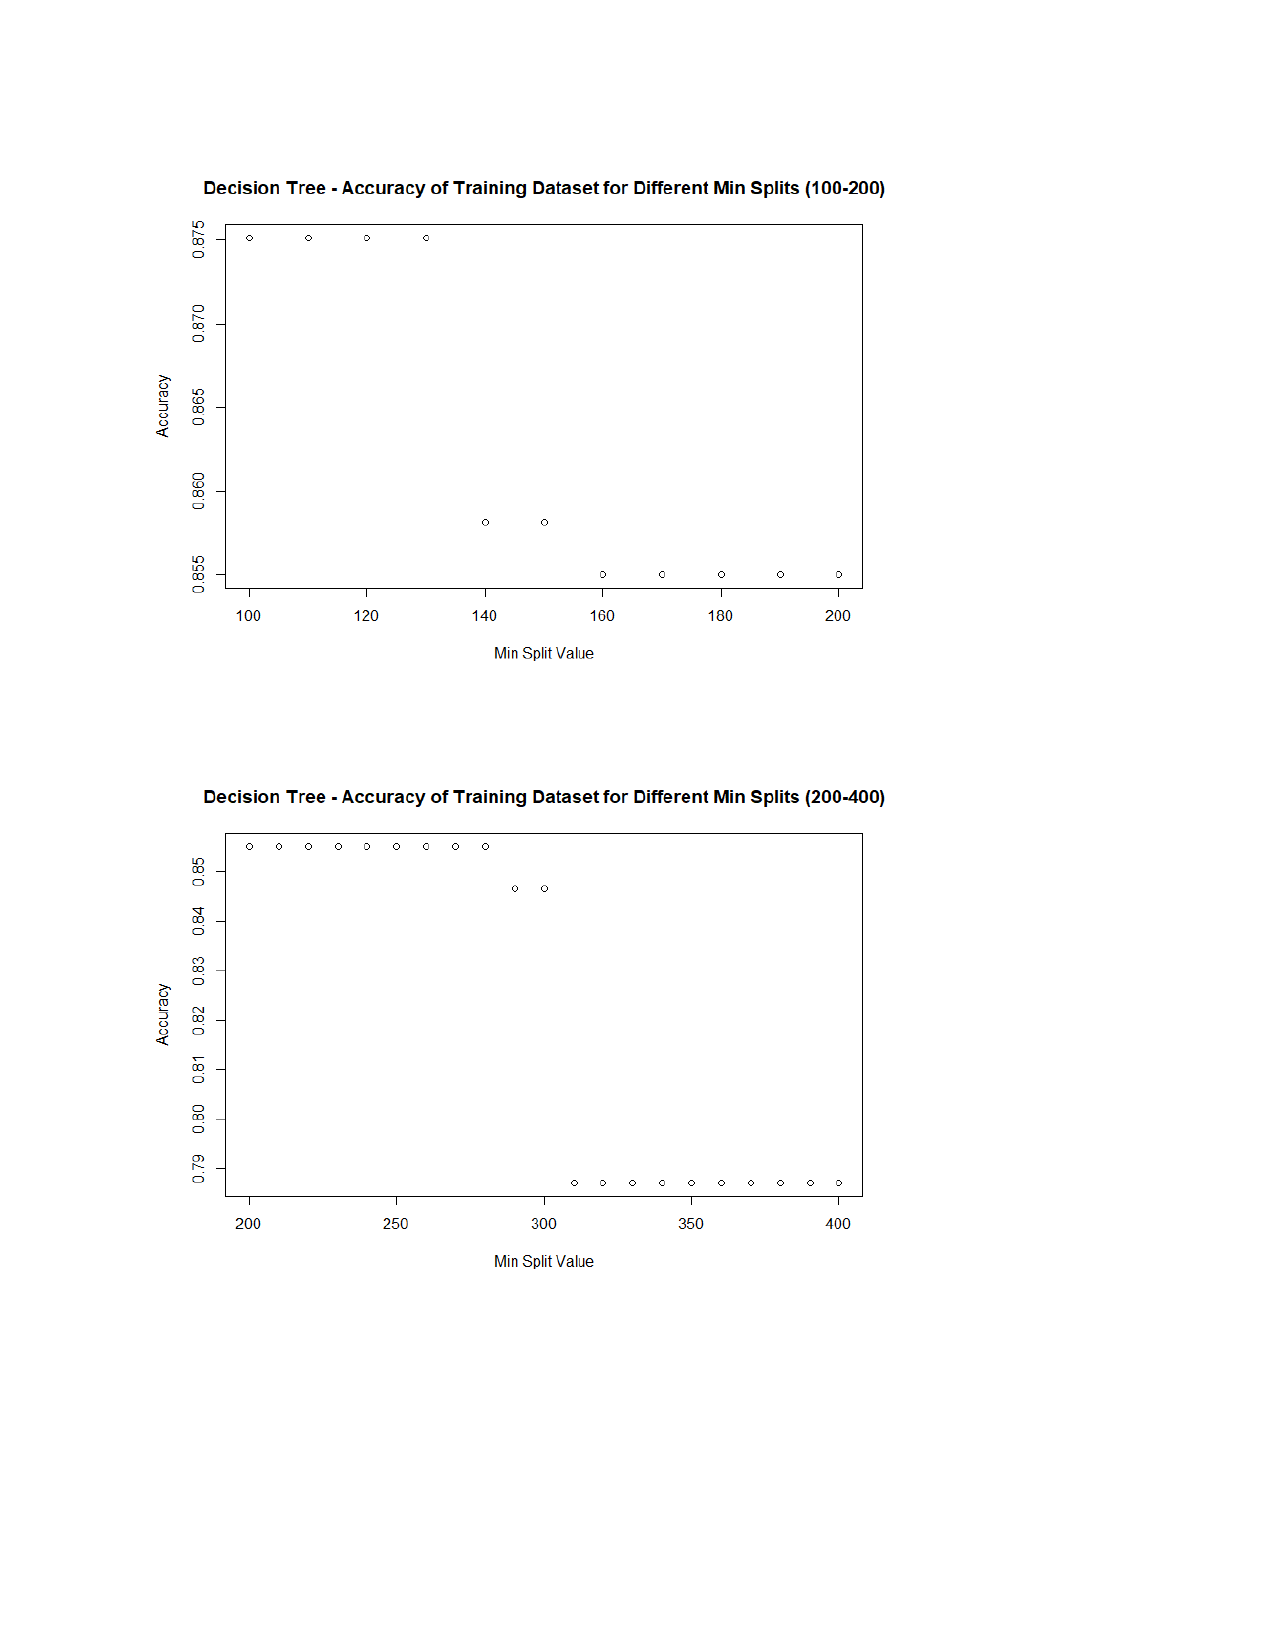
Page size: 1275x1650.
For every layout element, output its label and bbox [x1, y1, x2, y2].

picture [150, 150, 901, 681]
picture [150, 758, 901, 1289]
